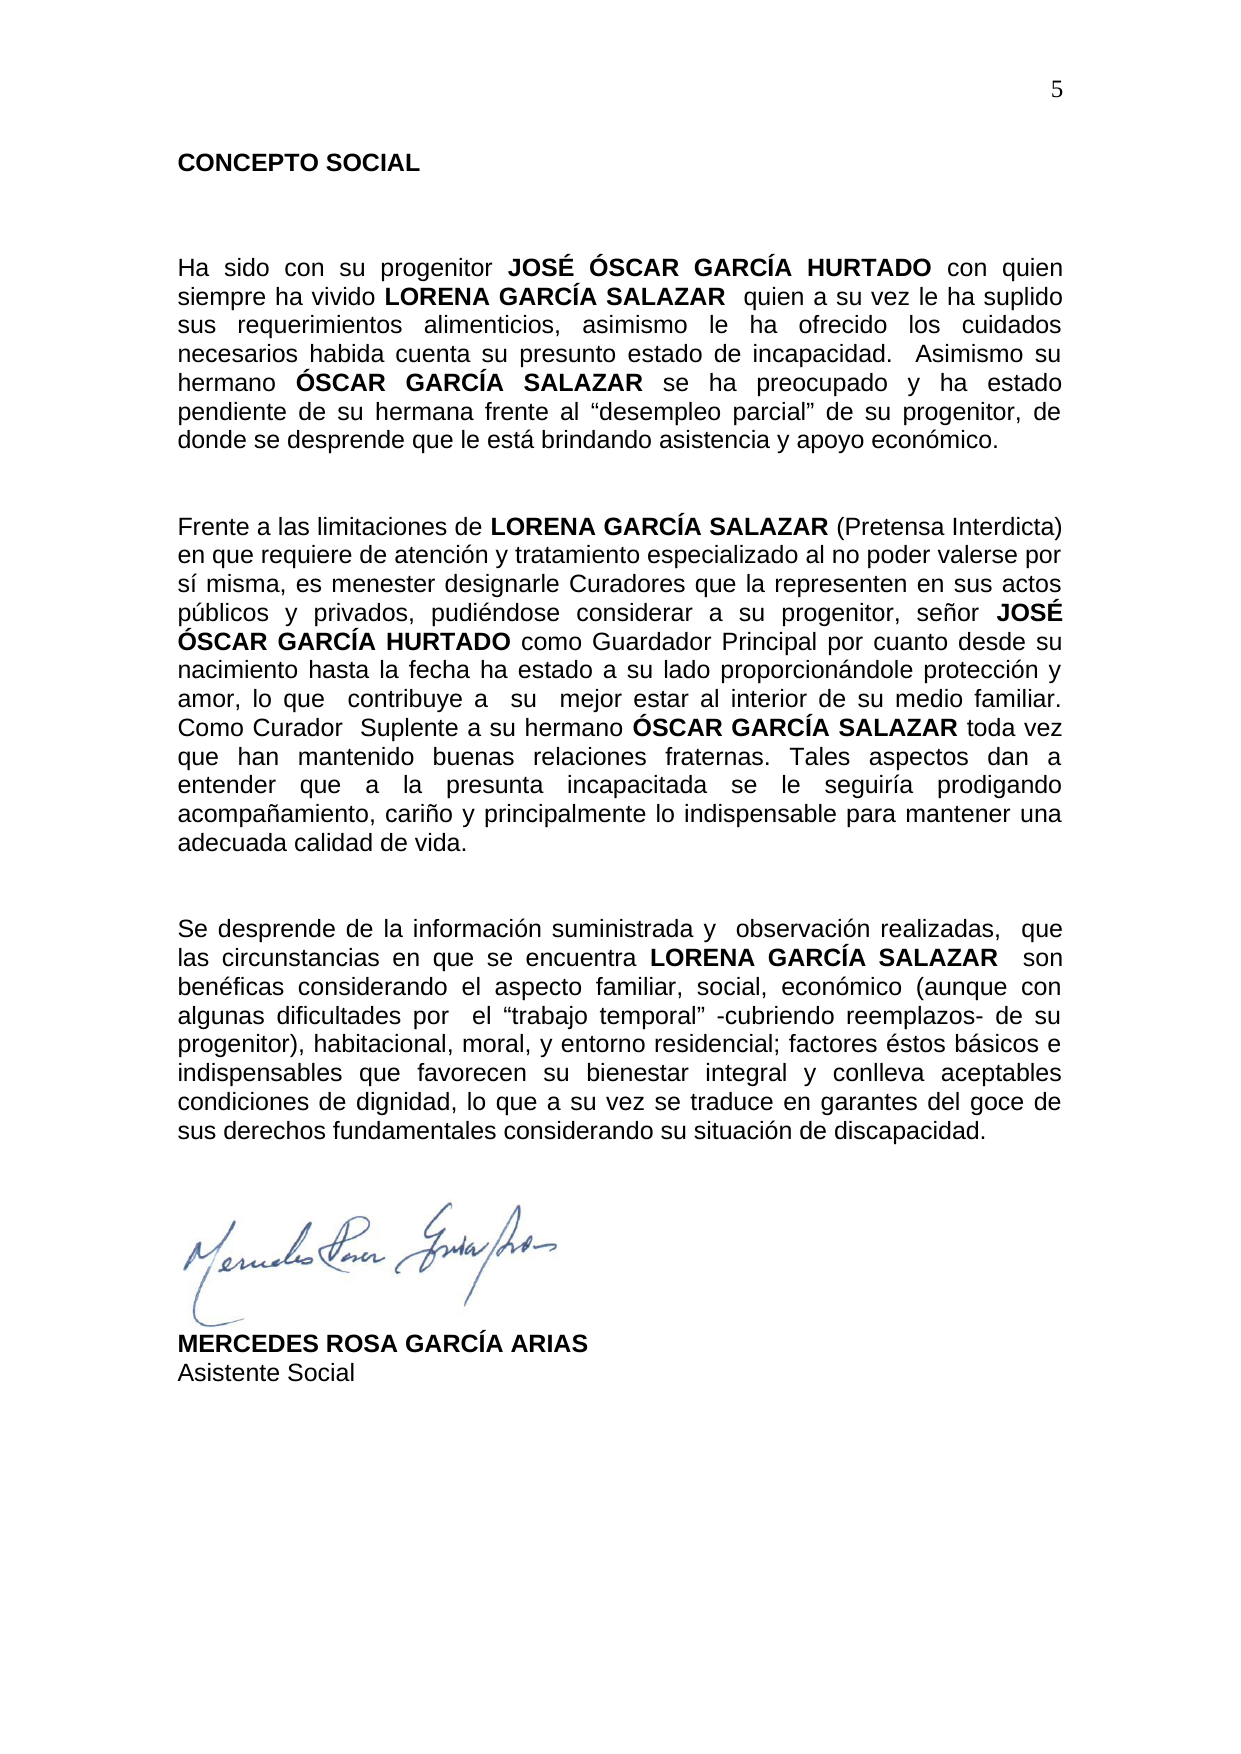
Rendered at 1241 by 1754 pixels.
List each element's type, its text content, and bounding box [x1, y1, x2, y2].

text Se desprende de la información suministrada y observación realizadas, que las circunstancias en que se encuentra LORENA GARCÍA SALAZAR son benéficas considerando el aspecto familiar, social, económico (aunque con algunas dificultades por el “trabajo temporal” -cubriendo reemplazos- de su progenitor), habitacional, moral, y entorno residencial; factores éstos básicos e indispensables que favorecen su bienestar integral y conlleva aceptables condiciones de dignidad, lo que a su vez se traduce en garantes del goce de sus derechos fundamentales considerando su situación de discapacidad. [177, 914, 1063, 1144]
picture [177, 1198, 567, 1330]
text Asistente Social [177, 1358, 1063, 1387]
text Ha sido con su progenitor JOSÉ ÓSCAR GARCÍA HURTADO con quien siempre ha vivido LORENA GARCÍA SALAZAR quien a su vez le ha suplido sus requerimientos alimenticios, asimismo le ha ofrecido los cuidados necesarios habida cuenta su presunto estado de incapacidad. Asimismo su hermano ÓSCAR GARCÍA SALAZAR se ha preocupado y ha estado pendiente de su hermana frente al “desempleo parcial” de su progenitor, de donde se desprende que le está brindando asistencia y apoyo económico. [177, 253, 1063, 454]
text Frente a las limitaciones de LORENA GARCÍA SALAZAR (Pretensa Interdicta) en que requiere de atención y tratamiento especializado al no poder valerse por sí misma, es menester designarle Curadores que la representen en sus actos públicos y privados, pudiéndose considerar a su progenitor, señor JOSÉ ÓSCAR GARCÍA HURTADO como Guardador Principal por cuanto desde su nacimiento hasta la fecha ha estado a su lado proporcionándole protección y amor, lo que contribuye a su mejor estar al interior de su medio familiar. Como Curador Suplente a su hermano ÓSCAR GARCÍA SALAZAR toda vez que han mantenido buenas relaciones fraternas. Tales aspectos dan a entender que a la presunta incapacitada se le seguiría prodigando acompañamiento, cariño y principalmente lo indispensable para mantener una adecuada calidad de vida. [177, 512, 1063, 857]
text MERCEDES ROSA GARCÍA ARIAS [177, 1329, 1063, 1358]
text CONCEPTO SOCIAL [177, 148, 1063, 176]
